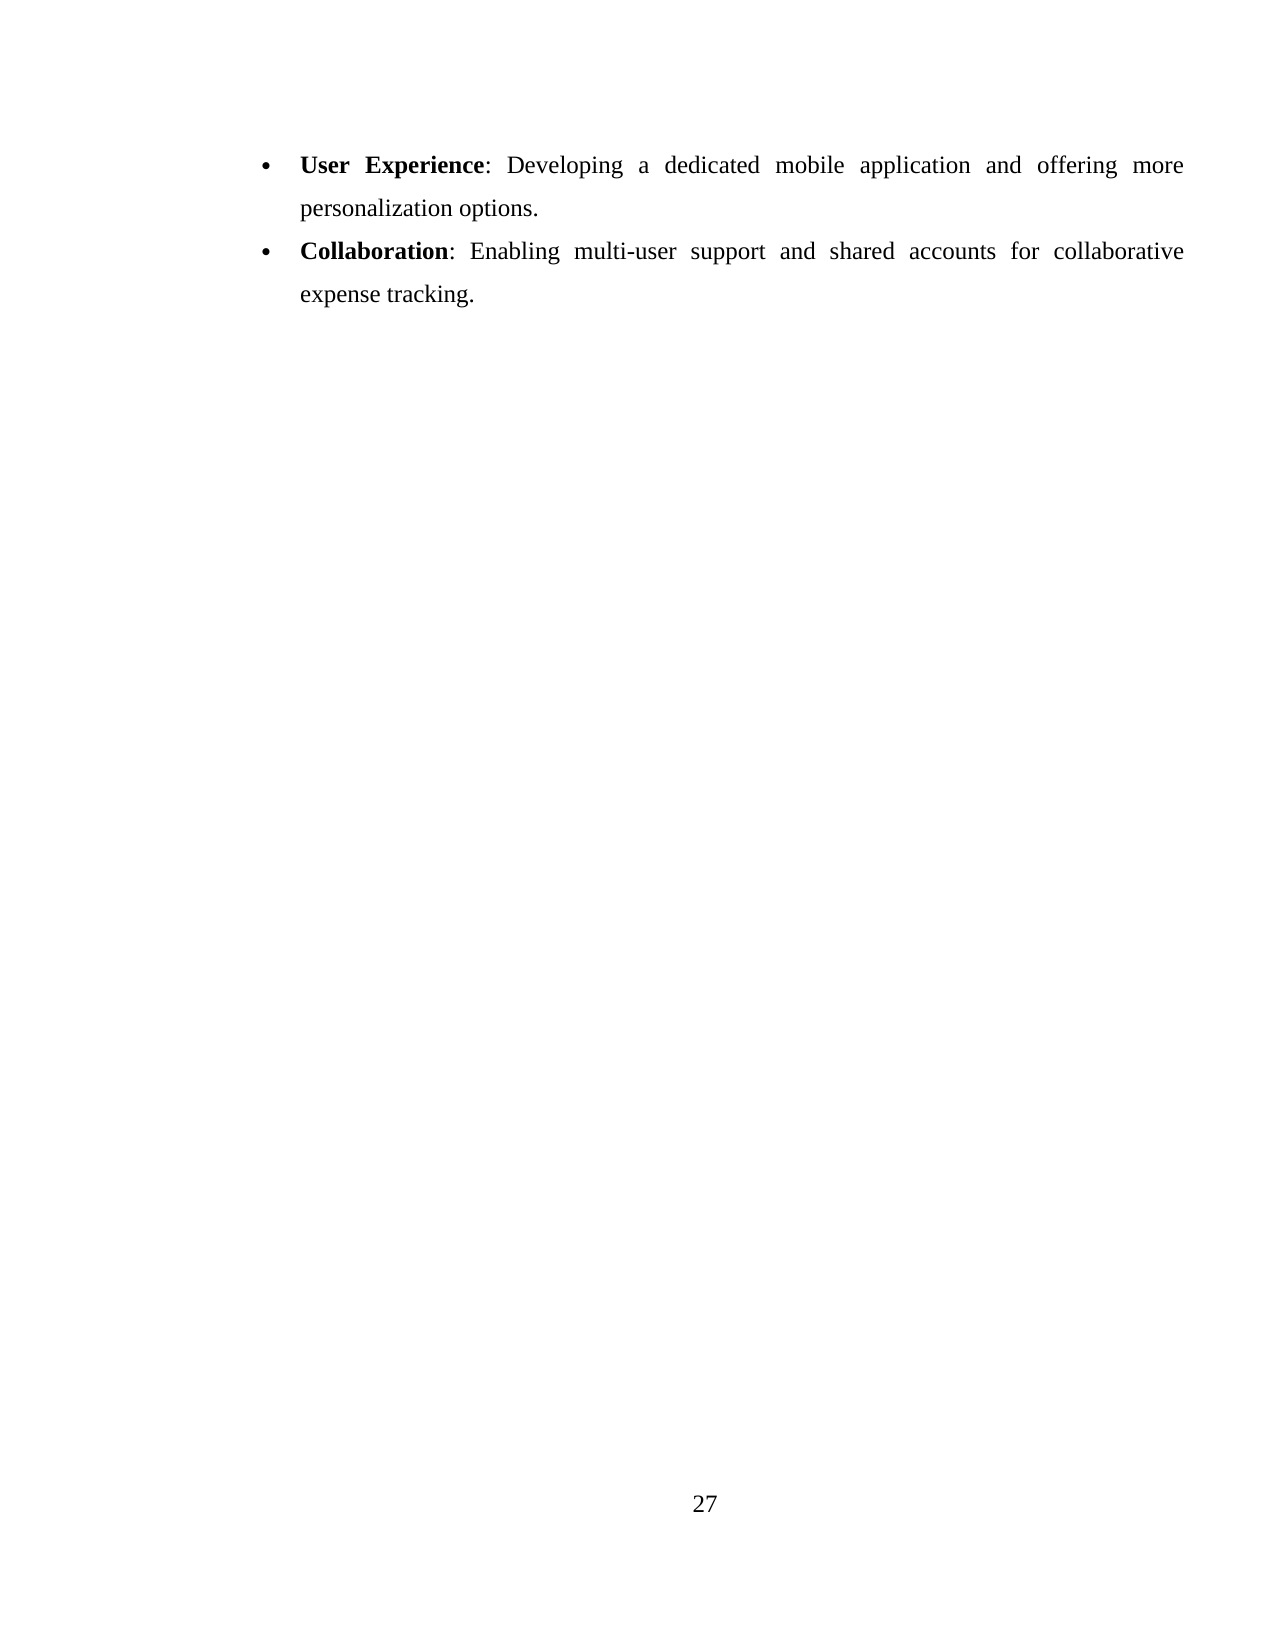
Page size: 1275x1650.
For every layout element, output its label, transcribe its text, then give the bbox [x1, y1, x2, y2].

list User Experience: Developing a dedicated mobile application and offering more personalization options. [262, 150, 1185, 222]
list Collaboration: Enabling multi-user support and shared accounts for collaborative expense tracking. [262, 236, 1185, 308]
